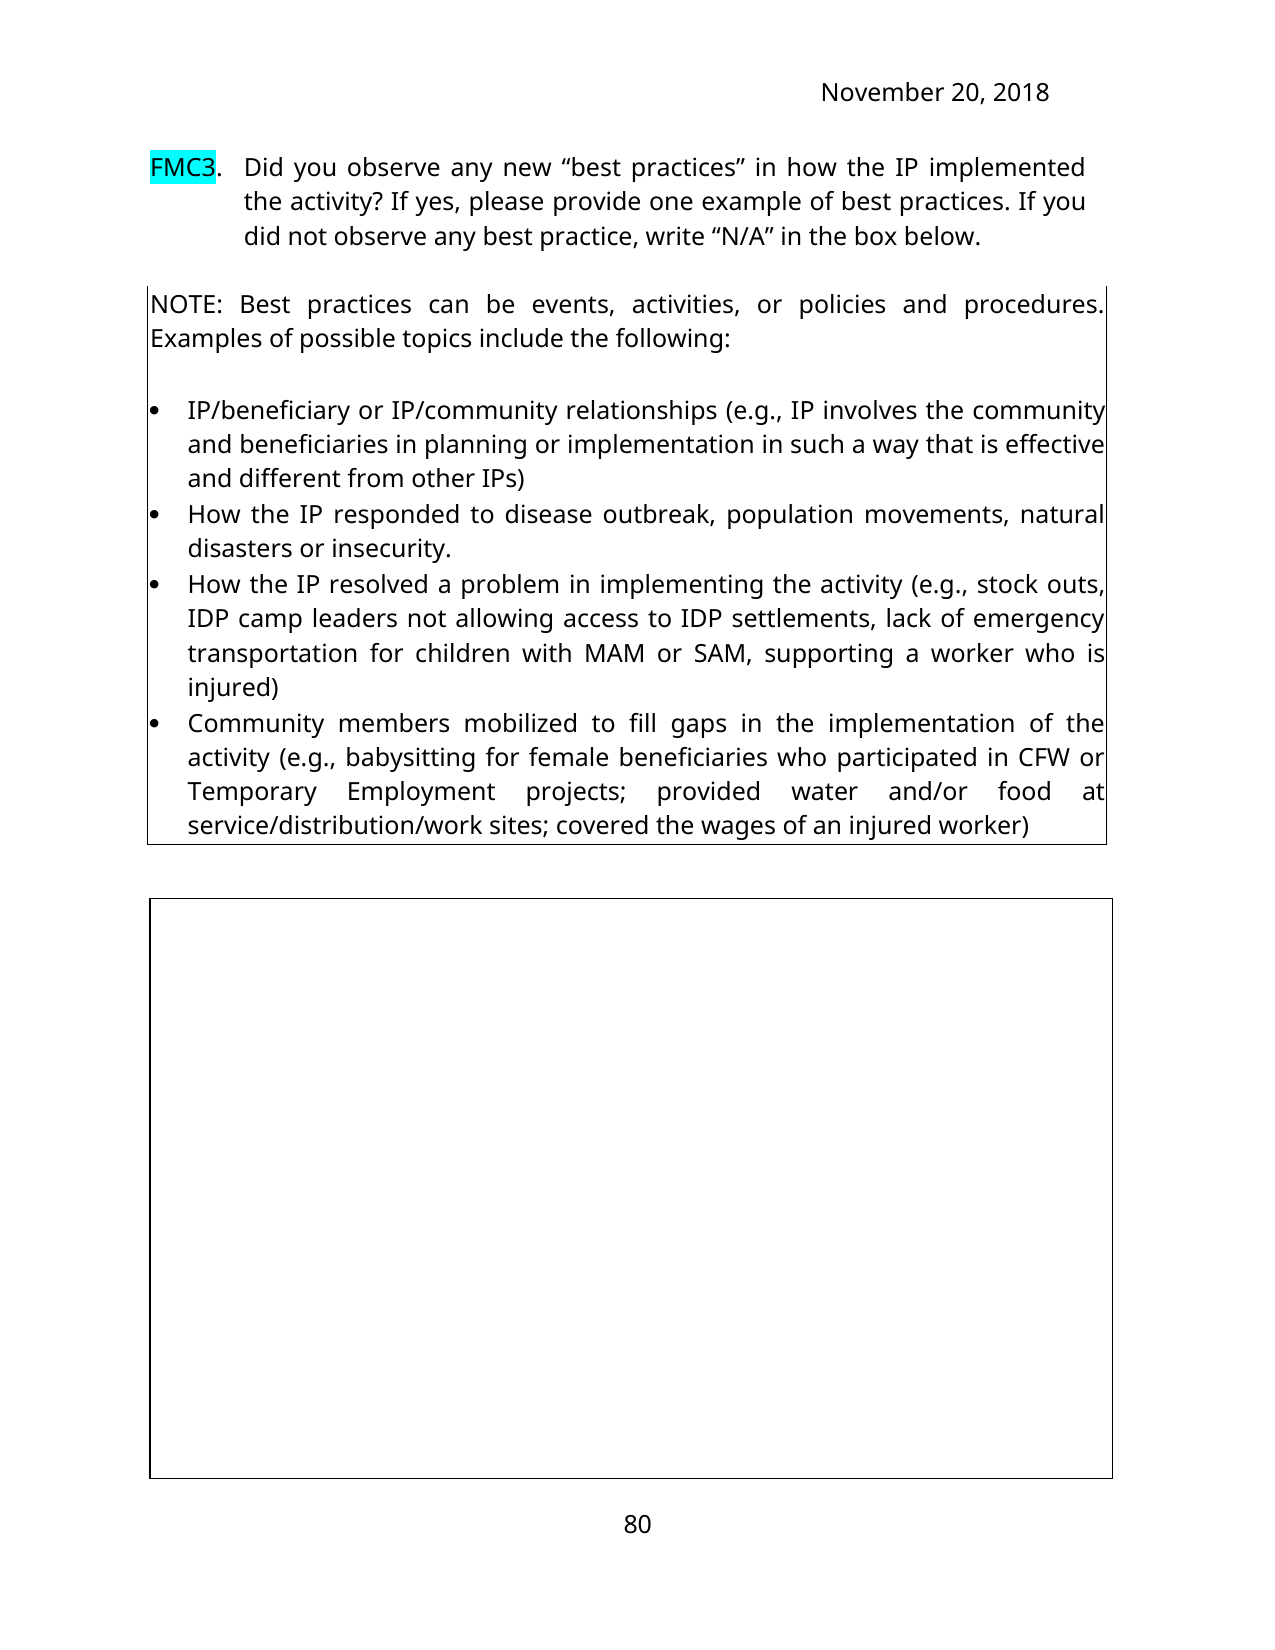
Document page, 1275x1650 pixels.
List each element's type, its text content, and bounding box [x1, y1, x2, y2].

text FMC3. Did you observe any new “best practices” in how the IP implemented the activity? If yes, please provide one example of best practices. If you did not observe any best practice, write “N/A” in the box below. [150, 150, 1087, 252]
text NOTE: Best practices can be events, activities, or policies and procedures. Examples of possible topics include the following: [148, 286, 1106, 356]
list IP/beneficiary or IP/community relationships (e.g., IP involves the community and beneficiaries in planning or implementation in such a way that is effective and different from other IPs) [148, 393, 1106, 497]
list Community members mobilized to fill gaps in the implementation of the activity (e.g., babysitting for female beneficiaries who participated in CFW or Temporary Employment projects; provided water and/or food at service/distribution/work sites; covered the wages of an injured worker) [148, 705, 1106, 844]
list How the IP responded to disease outbreak, population movements, natural disasters or insecurity. [148, 497, 1106, 567]
list How the IP resolved a problem in implementing the activity (e.g., stock outs, IDP camp leaders not allowing access to IDP settlements, lack of emergency transportation for children with MAM or SAM, supporting a worker who is injured) [148, 567, 1106, 705]
table_header [151, 899, 1112, 1478]
